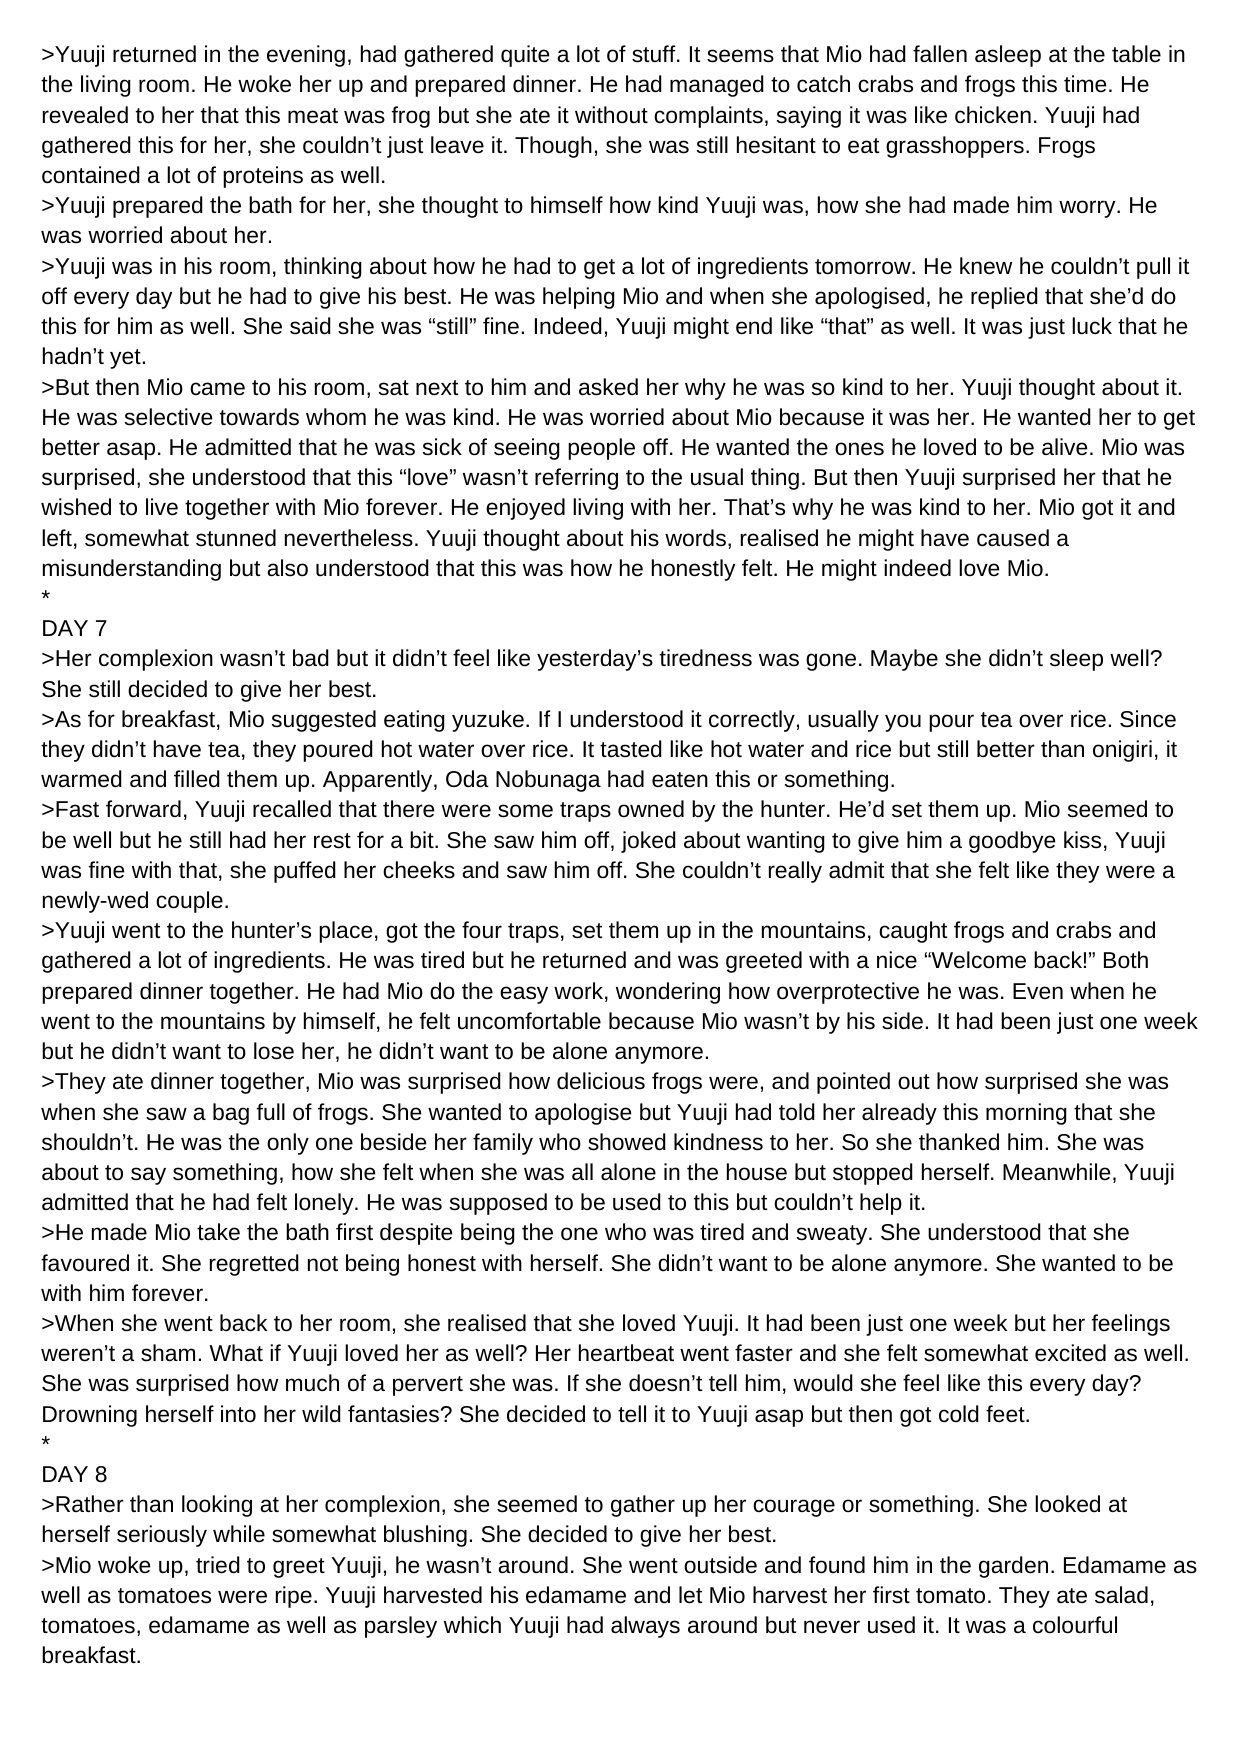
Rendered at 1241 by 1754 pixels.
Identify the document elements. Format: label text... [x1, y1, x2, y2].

text >As for breakfast, Mio suggested eating yuzuke. If I understood it correctly, usually you pour tea over rice. Since they didn’t have tea, they poured hot water over rice. It tasted like hot water and rice but still better than onigiri, it warmed and filled them up. Apparently, Oda Nobunaga had eaten this or something. [41, 706, 1199, 793]
text >When she went back to her room, she realised that she loved Yuuji. It had been just one week but her feelings weren’t a sham. What if Yuuji loved her as well? Her heartbeat went faster and she felt somewhat excited as well. She was surprised how much of a pervert she was. If she doesn’t tell him, would she feel like this every day? Drowning herself into her wild fantasies? She decided to tell it to Yuuji asap but then got cold feet. [41, 1310, 1199, 1427]
text >He made Mio take the bath first despite being the one who was tired and sweaty. She understood that she favoured it. She regretted not being honest with herself. She didn’t want to be alone anymore. She wanted to be with him forever. [41, 1219, 1199, 1306]
text * DAY 7 [41, 585, 1199, 642]
text >Her complexion wasn’t bad but it didn’t feel like yesterday’s tiredness was gone. Maybe she didn’t sleep well? She still decided to give her best. [41, 645, 1199, 702]
text >Yuuji went to the hunter’s place, got the four traps, set them up in the mountains, caught frogs and crabs and gathered a lot of ingredients. He was tired but he returned and was greeted with a nice “Welcome back!” Both prepared dinner together. He had Mio do the easy work, wondering how overprotective he was. Even when he went to the mountains by himself, he felt uncomfortable because Mio wasn’t by his side. It had been just one week but he didn’t want to lose her, he didn’t want to be alone anymore. [41, 917, 1199, 1064]
text * [41, 1431, 1199, 1457]
text >Yuuji returned in the evening, had gathered quite a lot of stuff. It seems that Mio had fallen asleep at the table in the living room. He woke her up and prepared dinner. He had managed to catch crabs and frogs this time. He revealed to her that this meat was frog but she ate it without complaints, saying it was like chicken. Yuuji had gathered this for her, she couldn’t just leave it. Though, she was still hesitant to eat grasshoppers. Frogs contained a lot of proteins as well. [41, 41, 1199, 188]
text >Mio woke up, tried to greet Yuuji, he wasn’t around. She went outside and found him in the garden. Edamame as well as tomatoes were ripe. Yuuji harvested his edamame and let Mio harvest her first tomato. They ate salad, tomatoes, edamame as well as parsley which Yuuji had always around but never used it. It was a colourful breakfast. [41, 1552, 1199, 1669]
text >They ate dinner together, Mio was surprised how delicious frogs were, and pointed out how surprised she was when she saw a bag full of frogs. She wanted to apologise but Yuuji had told her already this morning that she shouldn’t. He was the only one beside her family who showed kindness to her. So she thanked him. She was about to say something, how she felt when she was all alone in the house but stopped herself. Meanwhile, Yuuji admitted that he had felt lonely. He was supposed to be used to this but couldn’t help it. [41, 1068, 1199, 1216]
text >Yuuji prepared the bath for her, she thought to himself how kind Yuuji was, how she had made him worry. He was worried about her. [41, 192, 1199, 249]
text >But then Mio came to his room, sat next to him and asked her why he was so kind to her. Yuuji thought about it. He was selective towards whom he was kind. He was worried about Mio because it was her. He wanted her to get better asap. He admitted that he was sick of seeing people off. He wanted the ones he loved to be alive. Mio was surprised, she understood that this “love” wasn’t referring to the usual thing. But then Yuuji surprised her that he wished to live together with Mio forever. He enjoyed living with her. That’s why he was kind to her. Mio got it and left, somewhat stunned nevertheless. Yuuji thought about his words, realised he might have caused a misunderstanding but also understood that this was how he honestly felt. He might indeed love Mio. [41, 373, 1199, 581]
text >Yuuji was in his room, thinking about how he had to get a lot of ingredients tomorrow. He knew he couldn’t pull it off every day but he had to give his best. He was helping Mio and when she apologised, he replied that she’d do this for him as well. She said she was “still” fine. Indeed, Yuuji might end like “that” as well. It was just luck that he hadn’t yet. [41, 253, 1199, 370]
text >Fast forward, Yuuji recalled that there were some traps owned by the hunter. He’d set them up. Mio seemed to be well but he still had her rest for a bit. She saw him off, joked about wanting to give him a goodbye kiss, Yuuji was fine with that, she puffed her cheeks and saw him off. She couldn’t really admit that she felt like they were a newly-wed couple. [41, 796, 1199, 913]
text DAY 8 [41, 1461, 1199, 1487]
text >Rather than looking at her complexion, she seemed to gather up her courage or something. She looked at herself seriously while somewhat blushing. She decided to give her best. [41, 1491, 1199, 1548]
